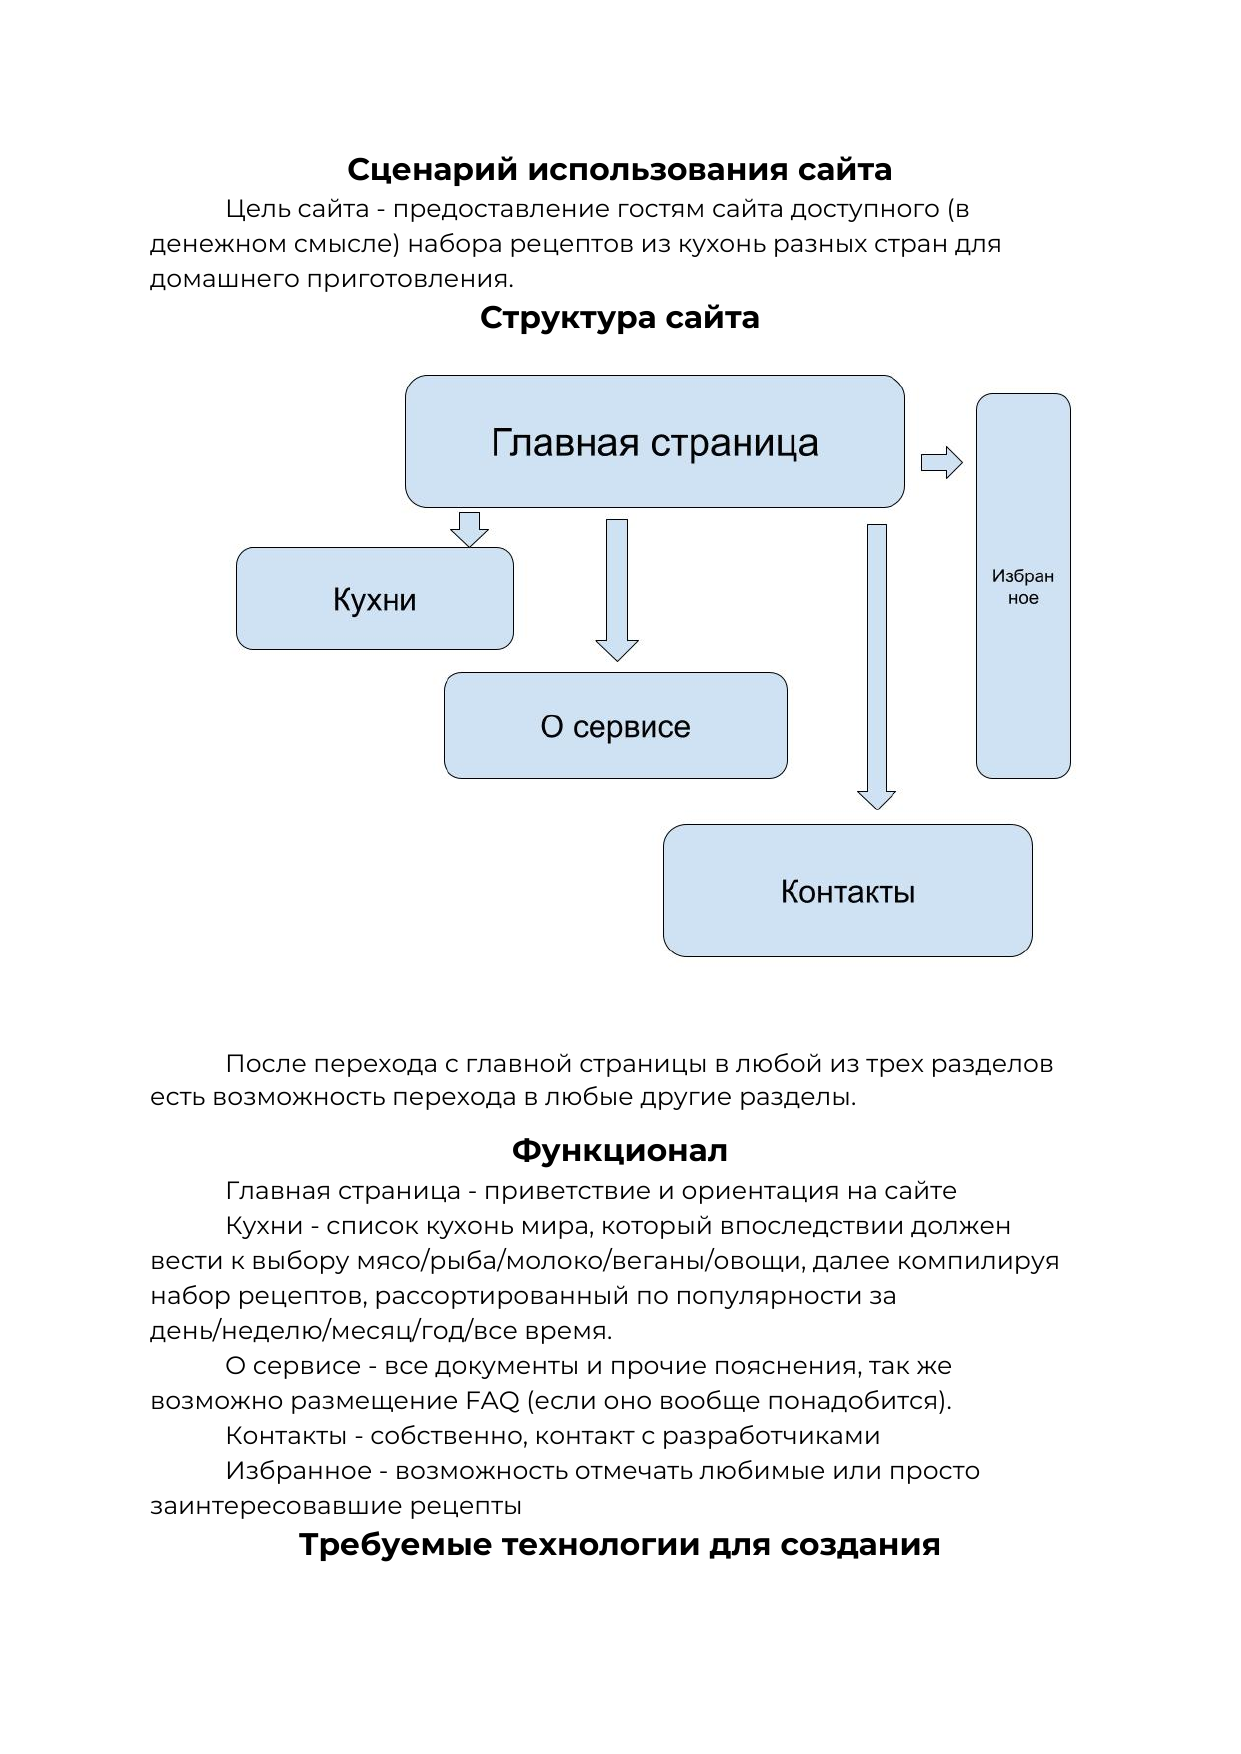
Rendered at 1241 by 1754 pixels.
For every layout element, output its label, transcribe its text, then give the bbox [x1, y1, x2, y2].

picture [150, 340, 1091, 1045]
text Функционал [150, 1131, 1090, 1169]
text Главная страница - приветствие и ориентация на сайте [150, 1175, 1090, 1206]
text Цель сайта - предоставление гостям сайта доступного (в денежном смысле) набора рецептов из кухонь разных стран для домашнего приготовления. [150, 194, 1090, 294]
text Контакты - собственно, контакт с разработчиками [150, 1420, 1090, 1451]
text Избранное - возможность отмечать любимые или просто заинтересовавшие рецепты [150, 1455, 1090, 1521]
text Сценарий использования сайта [150, 150, 1090, 188]
text Структура сайта [150, 299, 1090, 340]
text Требуемые технологии для создания [150, 1525, 1090, 1563]
text О сервисе - все документы и прочие пояснения, так же возможно размещение FAQ (если оно вообще понадобится). [150, 1350, 1090, 1416]
text Кухни - список кухонь мира, который впоследствии должен вести к выбору мясо/рыба/молоко/веганы/овощи, далее компилируя набор рецептов, рассортированный по популярности за день/неделю/месяц/год/все время. [150, 1210, 1090, 1346]
text После перехода с главной страницы в любой из трех разделов есть возможность перехода в любые другие разделы. [150, 1049, 1090, 1112]
